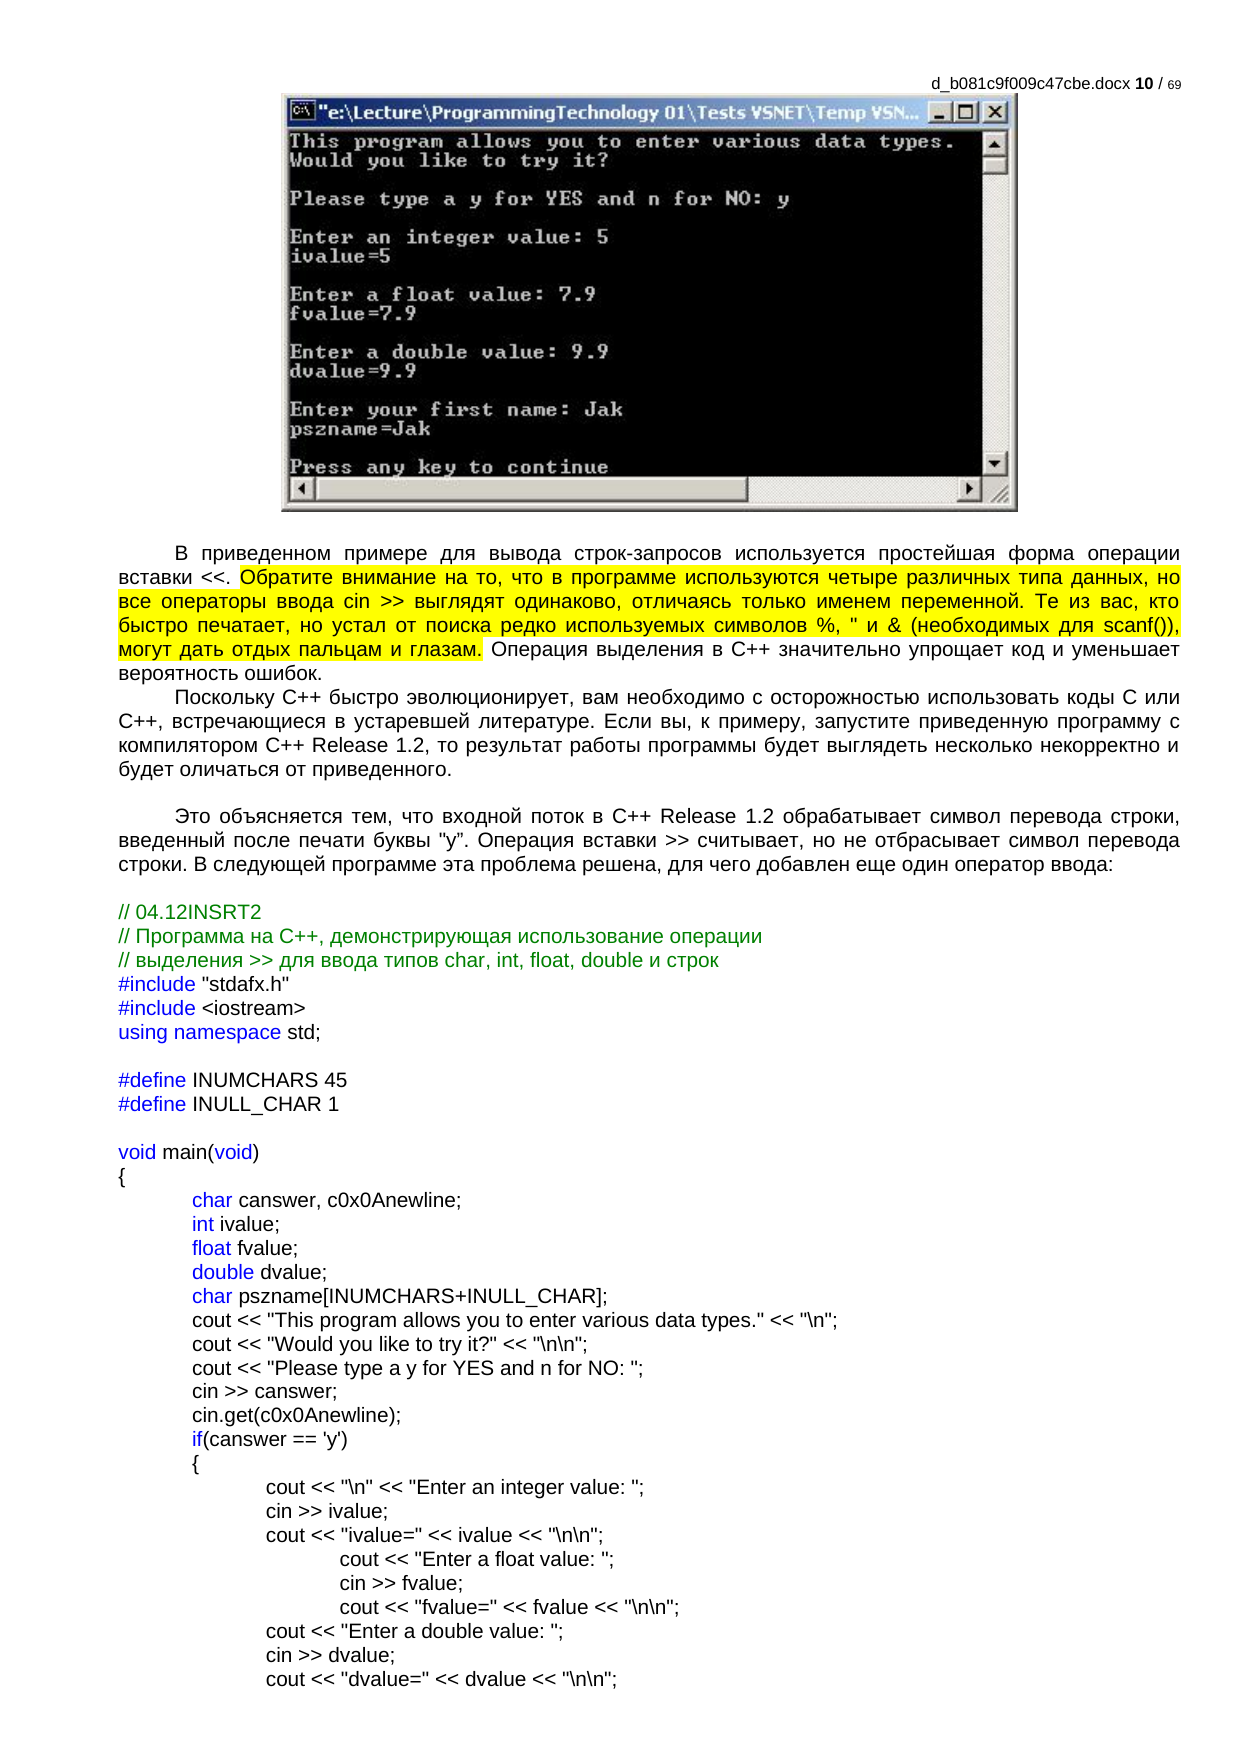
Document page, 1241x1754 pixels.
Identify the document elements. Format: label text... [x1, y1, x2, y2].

text // выделения >> для ввода типов char, int, float, double и строк [118, 948, 1181, 972]
text Поскольку C++ быстро эволюционирует, вам необходимо с осторожностью использовать коды С или C++, встречающиеся в устаревшей литературе. Если вы, к примеру, запустите приведенную программу с компилятором C++ Release 1.2, то результат работы программы будет выглядеть несколько некорректно и будет оличаться от приведенного. [118, 684, 1181, 780]
text cin >> ivalue; [118, 1499, 1181, 1523]
text cout << "fvalue=" << fvalue << "\n\n"; [118, 1595, 1181, 1619]
text #include <iostream> [118, 996, 1181, 1020]
text int ivalue; [118, 1212, 1181, 1236]
text using namespace std; [118, 1020, 1181, 1044]
text В приведенном примере для вывода строк-запросов используется простейшая форма операции вставки <<. Обратите внимание на то, что в программе используются четыре различных типа данных, но все операторы ввода cin >> выглядят одинаково, отличаясь только именем переменной. Те из вас, кто быстро печатает, но устал от поиска редко используемых символов %, " и & (необходимых для scanf()), могут дать отдых пальцам и глазам. Операция выделения в C++ значительно упрощает код и уменьшает вероятность ошибок. [118, 637, 1181, 684]
text Это объясняется тем, что входной поток в C++ Release 1.2 обрабатывает символ перевода строки, введенный после печати буквы "y”. Операция вставки >> считывает, но не отбрасывает символ перевода строки. В следующей программе эта проблема решена, для чего добавлен еще один оператор ввода: [118, 804, 1181, 876]
text #define INUMCHARS 45 [118, 1068, 1181, 1092]
text cout << "This program allows you to enter various data types." << "\n"; [118, 1307, 1181, 1331]
text float fvalue; [118, 1236, 1181, 1259]
text // Программа на C++, демонстрирующая использование операции [118, 924, 1181, 948]
text cout << "Would you like to try it?" << "\n\n"; [118, 1331, 1181, 1355]
text cin >> dvalue; [118, 1643, 1181, 1667]
text if(canswer == 'y') [118, 1427, 1181, 1451]
text cout << "ivalue=" << ivalue << "\n\n"; [118, 1523, 1181, 1547]
text // 04.12INSRT2 [118, 900, 1181, 924]
text #define INULL_CHAR 1 [118, 1092, 1181, 1116]
text #include "stdafx.h" [118, 972, 1181, 996]
text cout << "\n" << "Enter an integer value: "; [118, 1475, 1181, 1499]
text cout << "Enter a double value: "; [118, 1619, 1181, 1643]
text cout << "Enter a float value: "; [118, 1547, 1181, 1571]
text cin >> canswer; [118, 1379, 1181, 1403]
text char canswer, c0x0Anewline; [118, 1188, 1181, 1212]
picture [281, 93, 1018, 512]
text { [118, 1164, 1181, 1188]
text void main(void) [118, 1140, 1181, 1164]
text В приведенном примере для вывода строк-запросов используется простейшая форма операции вставки <<. Обратите внимание на то, что в программе используются четыре различных типа данных, но все операторы ввода cin >> выглядят одинаково, отличаясь только именем переменной. Те из вас, кто быстро печатает, но устал от поиска редко используемых символов %, " и & (необходимых для scanf()), могут дать отдых пальцам и глазам. Операция выделения в C++ значительно упрощает код и уменьшает вероятность ошибок. [118, 541, 1181, 589]
text cout << "Please type a y for YES and n for NO: "; [118, 1355, 1181, 1379]
text double dvalue; [118, 1259, 1181, 1283]
text cin.get(c0x0Anewline); [118, 1403, 1181, 1427]
text char pszname[INUMCHARS+INULL_CHAR]; [118, 1283, 1181, 1307]
text cout << "dvalue=" << dvalue << "\n\n"; [118, 1667, 1181, 1691]
text { [118, 1451, 1181, 1475]
text cin >> fvalue; [118, 1571, 1181, 1595]
